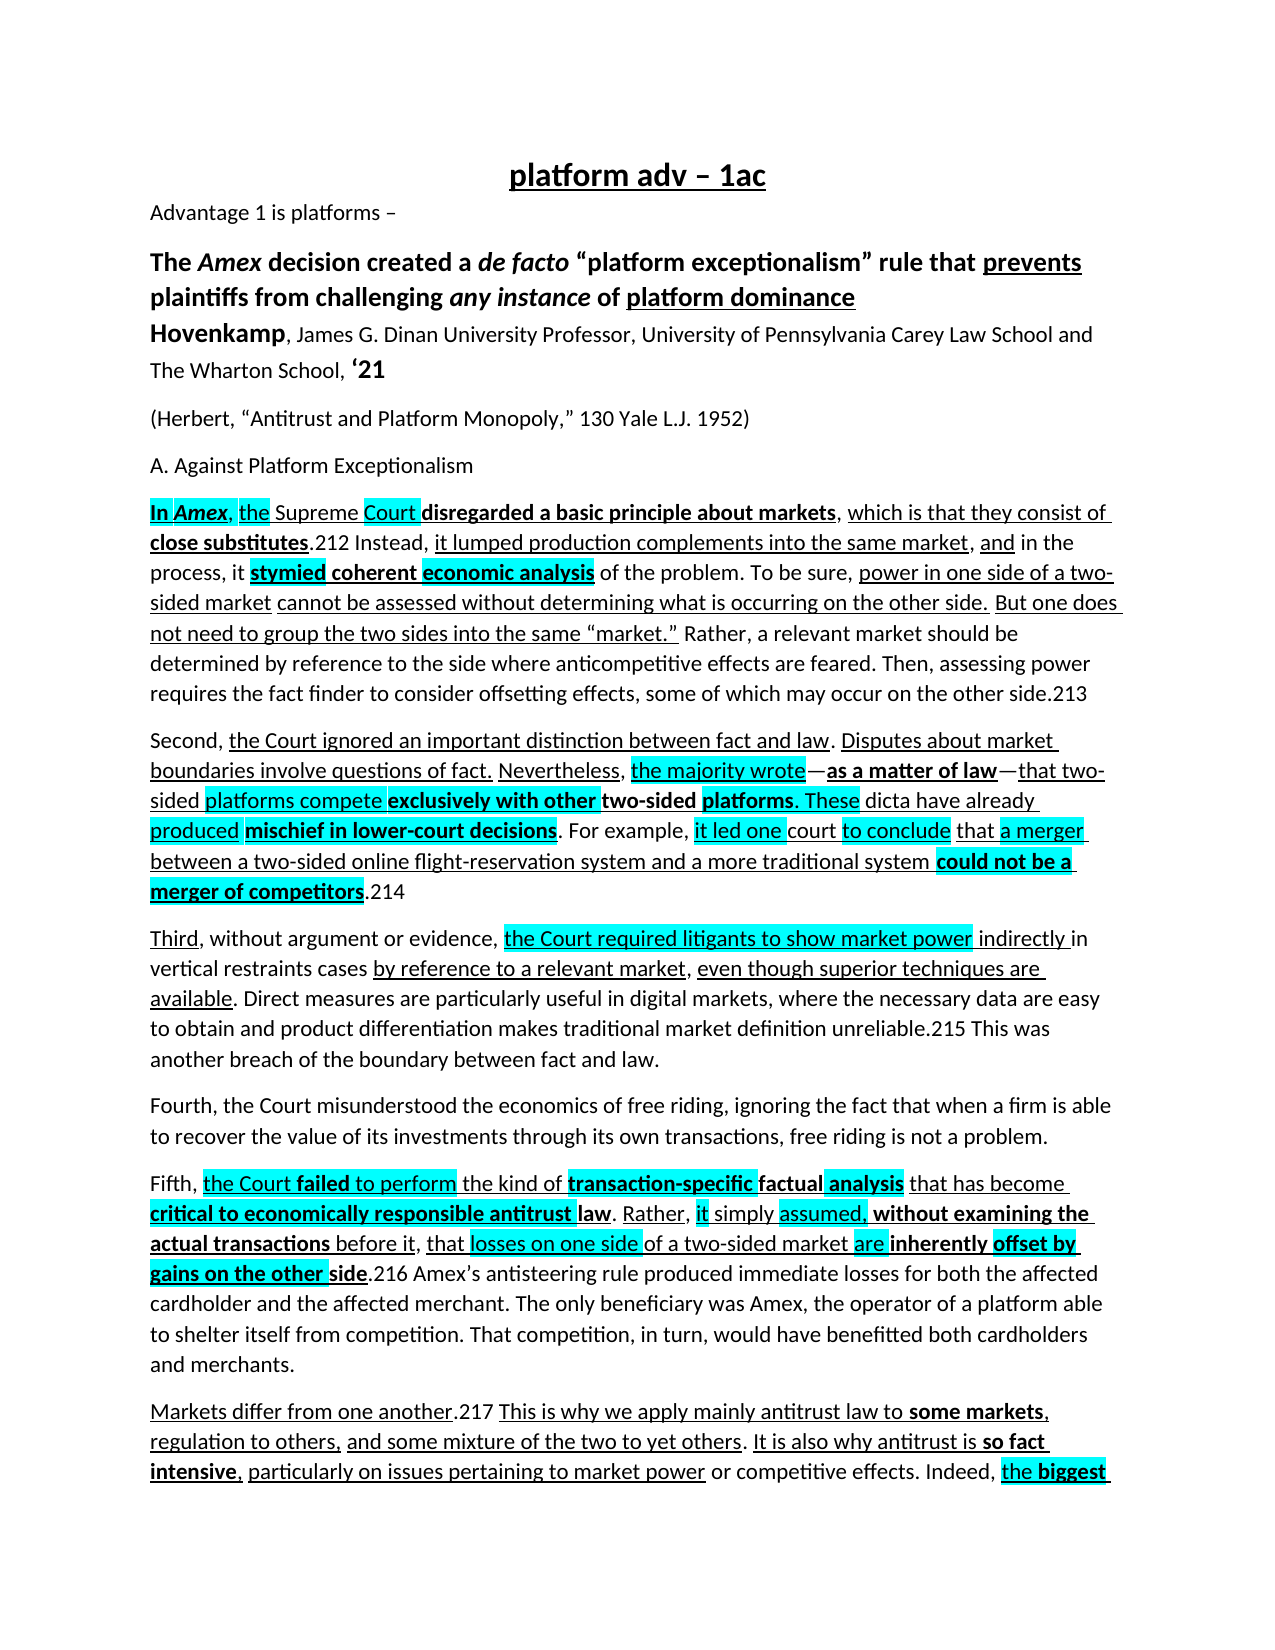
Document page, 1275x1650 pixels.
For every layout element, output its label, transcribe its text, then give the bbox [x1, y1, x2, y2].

text Advantage 1 is platforms – [150, 198, 1125, 226]
text (Herbert, “Antitrust and Platform Monopoly,” 130 Yale L.J. 1952) [150, 404, 1125, 432]
text Fourth, the Court misunderstood the economics of free riding, ignoring the fact that when a firm is able to recover the value of its investments through its own transactions, free riding is not a problem. [150, 1092, 1125, 1150]
text Hovenkamp, James G. Dinan University Professor, University of Pennsylvania Carey Law School and The Wharton School, ‘21 [150, 316, 1125, 385]
text A. Against Platform Exceptionalism [150, 451, 1125, 479]
subtitle platform adv – 1ac [150, 154, 1125, 195]
text Third, without argument or evidence, the Court required litigants to show market power indirectly in vertical restraints cases by reference to a relevant market, even though superior techniques are available. Direct measures are particularly useful in digital markets, where the necessary data are easy to obtain and product differentiation makes traditional market definition unreliable.215 This was another breach of the boundary between fact and law. [150, 924, 1125, 1073]
text Second, the Court ignored an important distinction between fact and law. Disputes about market boundaries involve questions of fact. Nevertheless, the majority wrote—as a matter of law—that two-sided platforms compete exclusively with other two-sided platforms. These dicta have already produced mischief in lower-court decisions. For example, it led one court to conclude that a merger between a two-sided online flight-reservation system and a more traditional system could not be a merger of competitors.214 [150, 726, 1125, 905]
text In Amex, the Supreme Court disregarded a basic principle about markets, which is that they consist of close substitutes.212 Instead, it lumped production complements into the same market, and in the process, it stymied coherent economic analysis of the problem. To be sure, power in one side of a two-sided market cannot be assessed without determining what is occurring on the other side. But one does not need to group the two sides into the same “market.” Rather, a relevant market should be determined by reference to the side where anticompetitive effects are feared. Then, assessing power requires the fact finder to consider offsetting effects, some of which may occur on the other side.213 [150, 498, 1125, 707]
subtitle The Amex decision created a de facto “platform exceptionalism” rule that prevents plaintiffs from challenging any instance of platform dominance [150, 245, 1125, 314]
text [150, 1397, 1125, 1485]
text Fifth, the Court failed to perform the kind of transaction-specific factual analysis that has become critical to economically responsible antitrust law. Rather, it simply assumed, without examining the actual transactions before it, that losses on one side of a two-sided market are inherently offset by gains on the other side.216 Amex’s antisteering rule produced immediate losses for both the affected cardholder and the affected merchant. The only beneficiary was Amex, the operator of a platform able to shelter itself from competition. That competition, in turn, would have benefitted both cardholders and merchants. [150, 1169, 1125, 1378]
